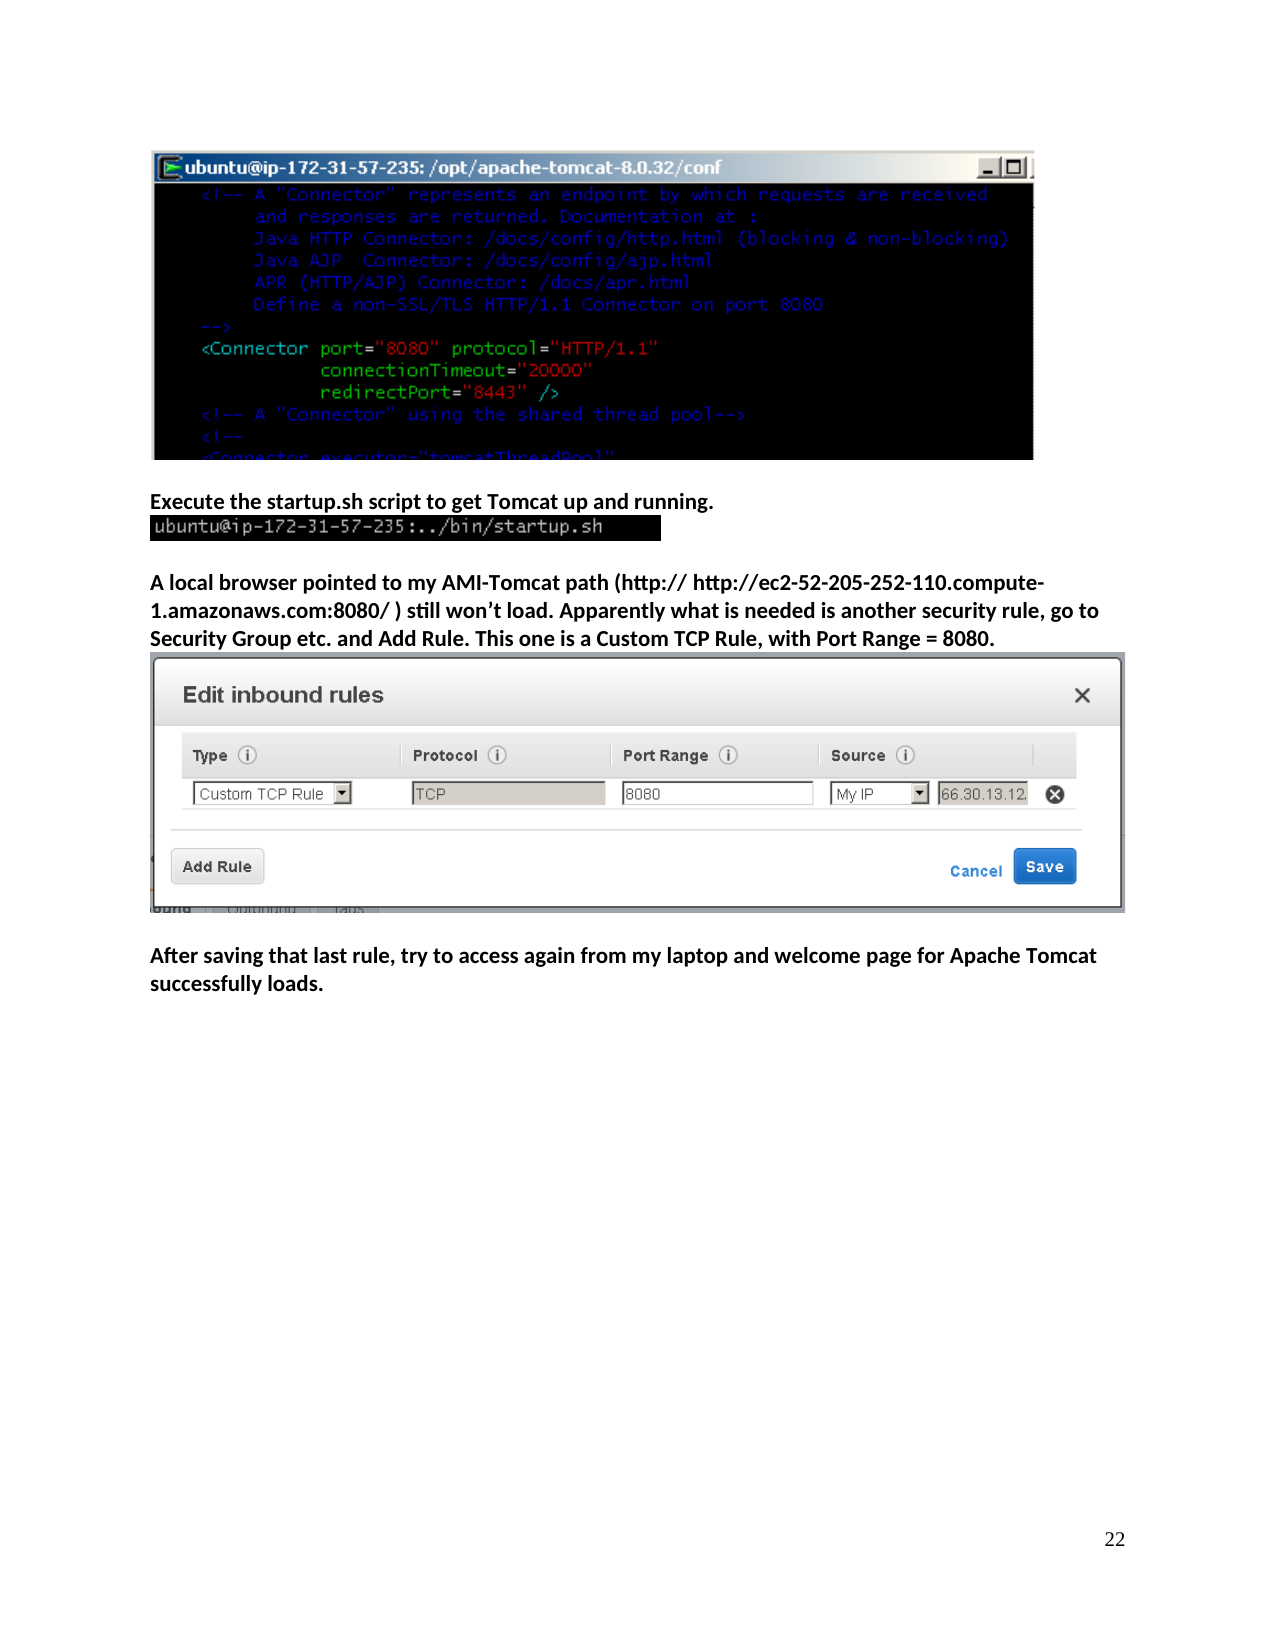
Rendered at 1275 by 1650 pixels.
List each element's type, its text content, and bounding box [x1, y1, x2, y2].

text Execute the startup.sh script to get Tomcat up and running. [150, 487, 1125, 515]
text After saving that last rule, try to access again from my laptop and welcome page for Apache Tomcat successfully loads. [150, 941, 1125, 997]
text A local browser pointed to my AMI-Tomcat path (http:// http://ec2-52-205-252-110.compute-1.amazonaws.com:8080/ ) still won’t load. Apparently what is needed is another security rule, go to Security Group etc. and Add Rule. This one is a Custom TCP Rule, with Port Range = 8080. [150, 568, 1125, 652]
picture [150, 515, 661, 541]
picture [150, 150, 1035, 460]
picture [150, 652, 1125, 913]
